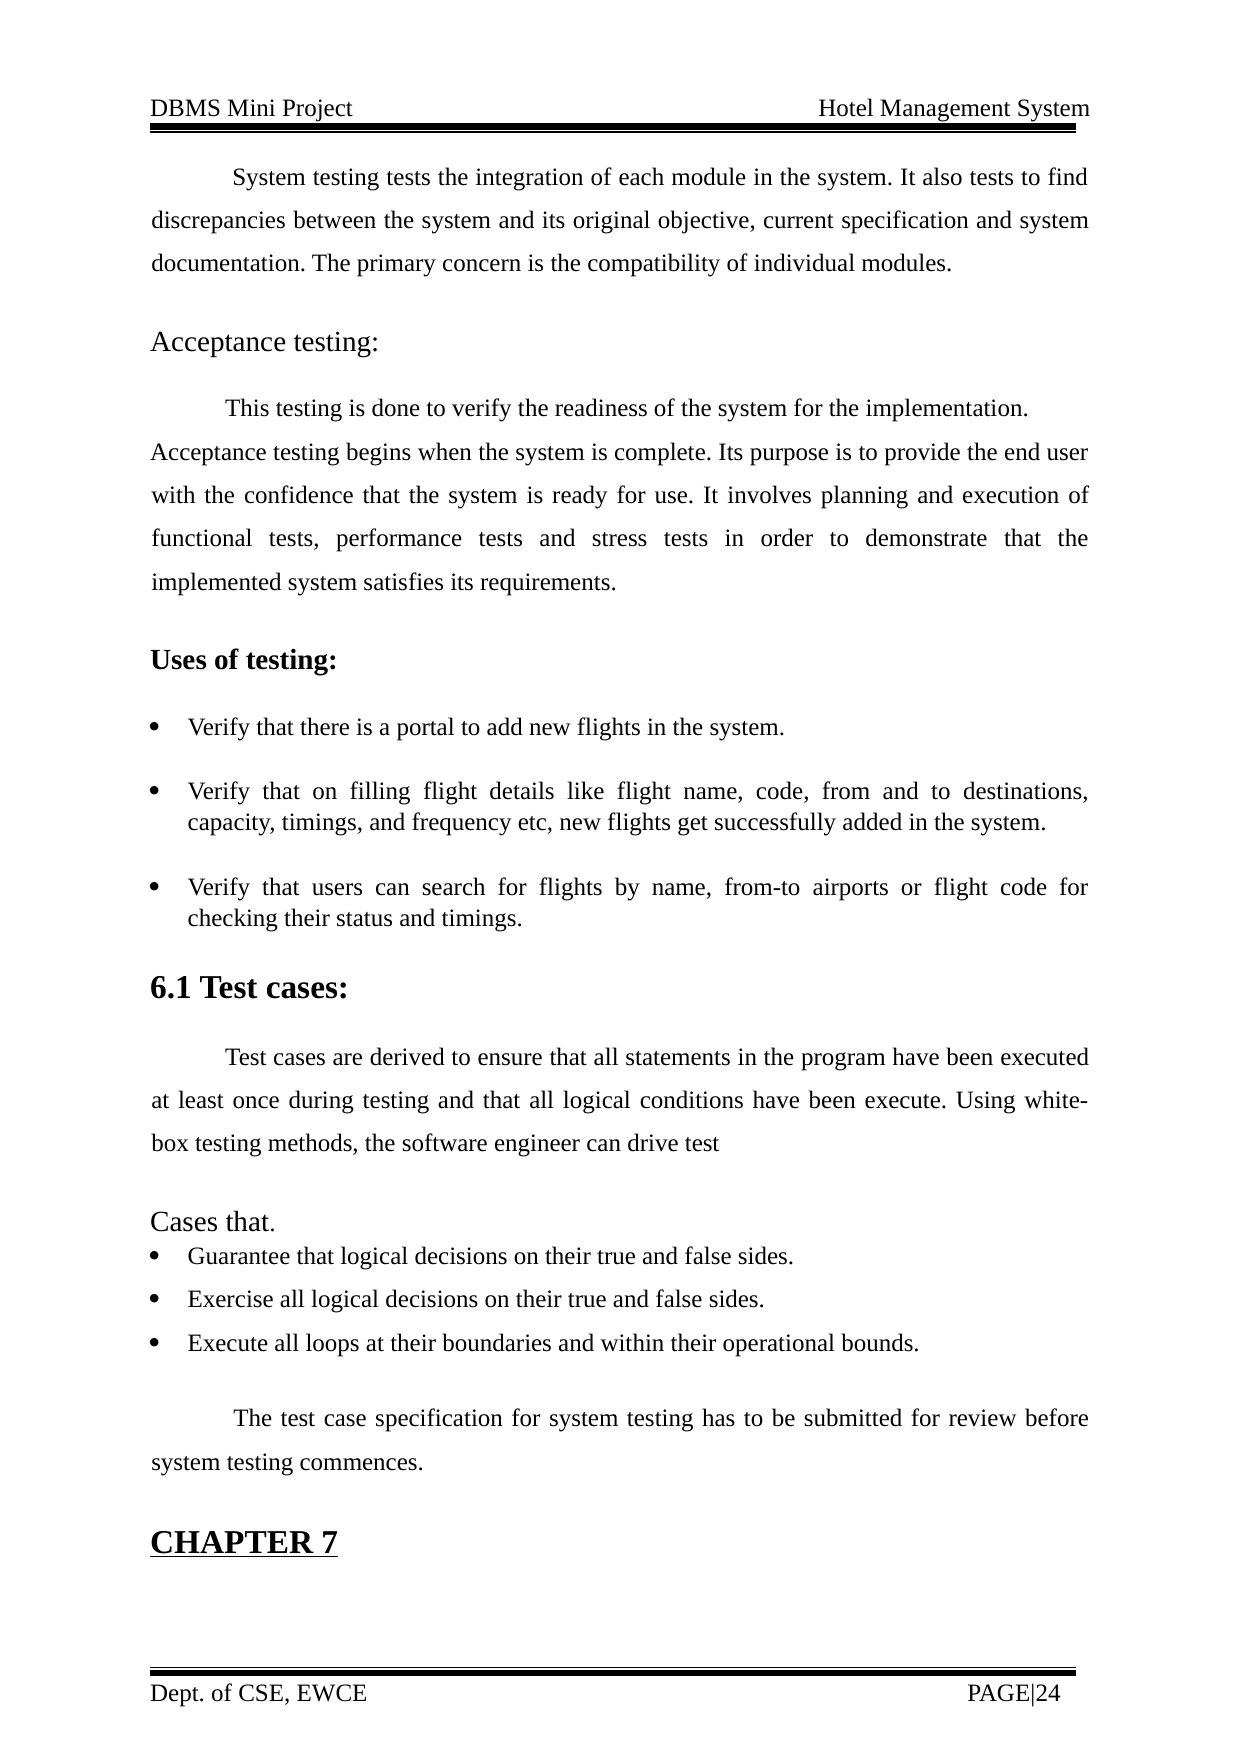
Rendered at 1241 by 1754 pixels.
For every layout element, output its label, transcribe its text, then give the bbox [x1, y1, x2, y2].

list Verify that there is a portal to add new flights in the system. [150, 712, 1090, 741]
list Execute all loops at their boundaries and within their operational bounds. [150, 1328, 1090, 1356]
text 6.1 Test cases: [150, 967, 1090, 1006]
text Acceptance testing: [150, 324, 1090, 358]
text Cases that. [150, 1204, 1090, 1238]
list Verify that on filling flight details like flight name, code, from and to destinations, capacity, timings, and frequency etc, new flights get successfully added in the system. [150, 776, 1090, 836]
text Uses of testing: [150, 642, 1090, 676]
text Test cases are derived to ensure that all statements in the program have been executed at least once during testing and that all logical conditions have been execute. Using white- box testing methods, the software engineer can drive test [150, 1042, 1090, 1157]
list Exercise all logical decisions on their true and false sides. [150, 1284, 1090, 1313]
text CHAPTER 7 [150, 1522, 1090, 1561]
list Guarantee that logical decisions on their true and false sides. [150, 1241, 1090, 1270]
text This testing is done to verify the readiness of the system for the implementation. [150, 393, 1090, 422]
list Verify that users can search for flights by name, from-to airports or flight code for checking their status and timings. [150, 872, 1090, 932]
text The test case specification for system testing has to be submitted for review before system testing commences. [150, 1403, 1090, 1475]
text System testing tests the integration of each module in the system. It also tests to find discrepancies between the system and its original objective, current specification and system documentation. The primary concern is the compatibility of individual modules. [150, 162, 1090, 277]
text Acceptance testing begins when the system is complete. Its purpose is to provide the end user with the confidence that the system is ready for use. It involves planning and execution of functional tests, performance tests and stress tests in order to demonstrate that the implemented system satisfies its requirements. [150, 437, 1090, 595]
